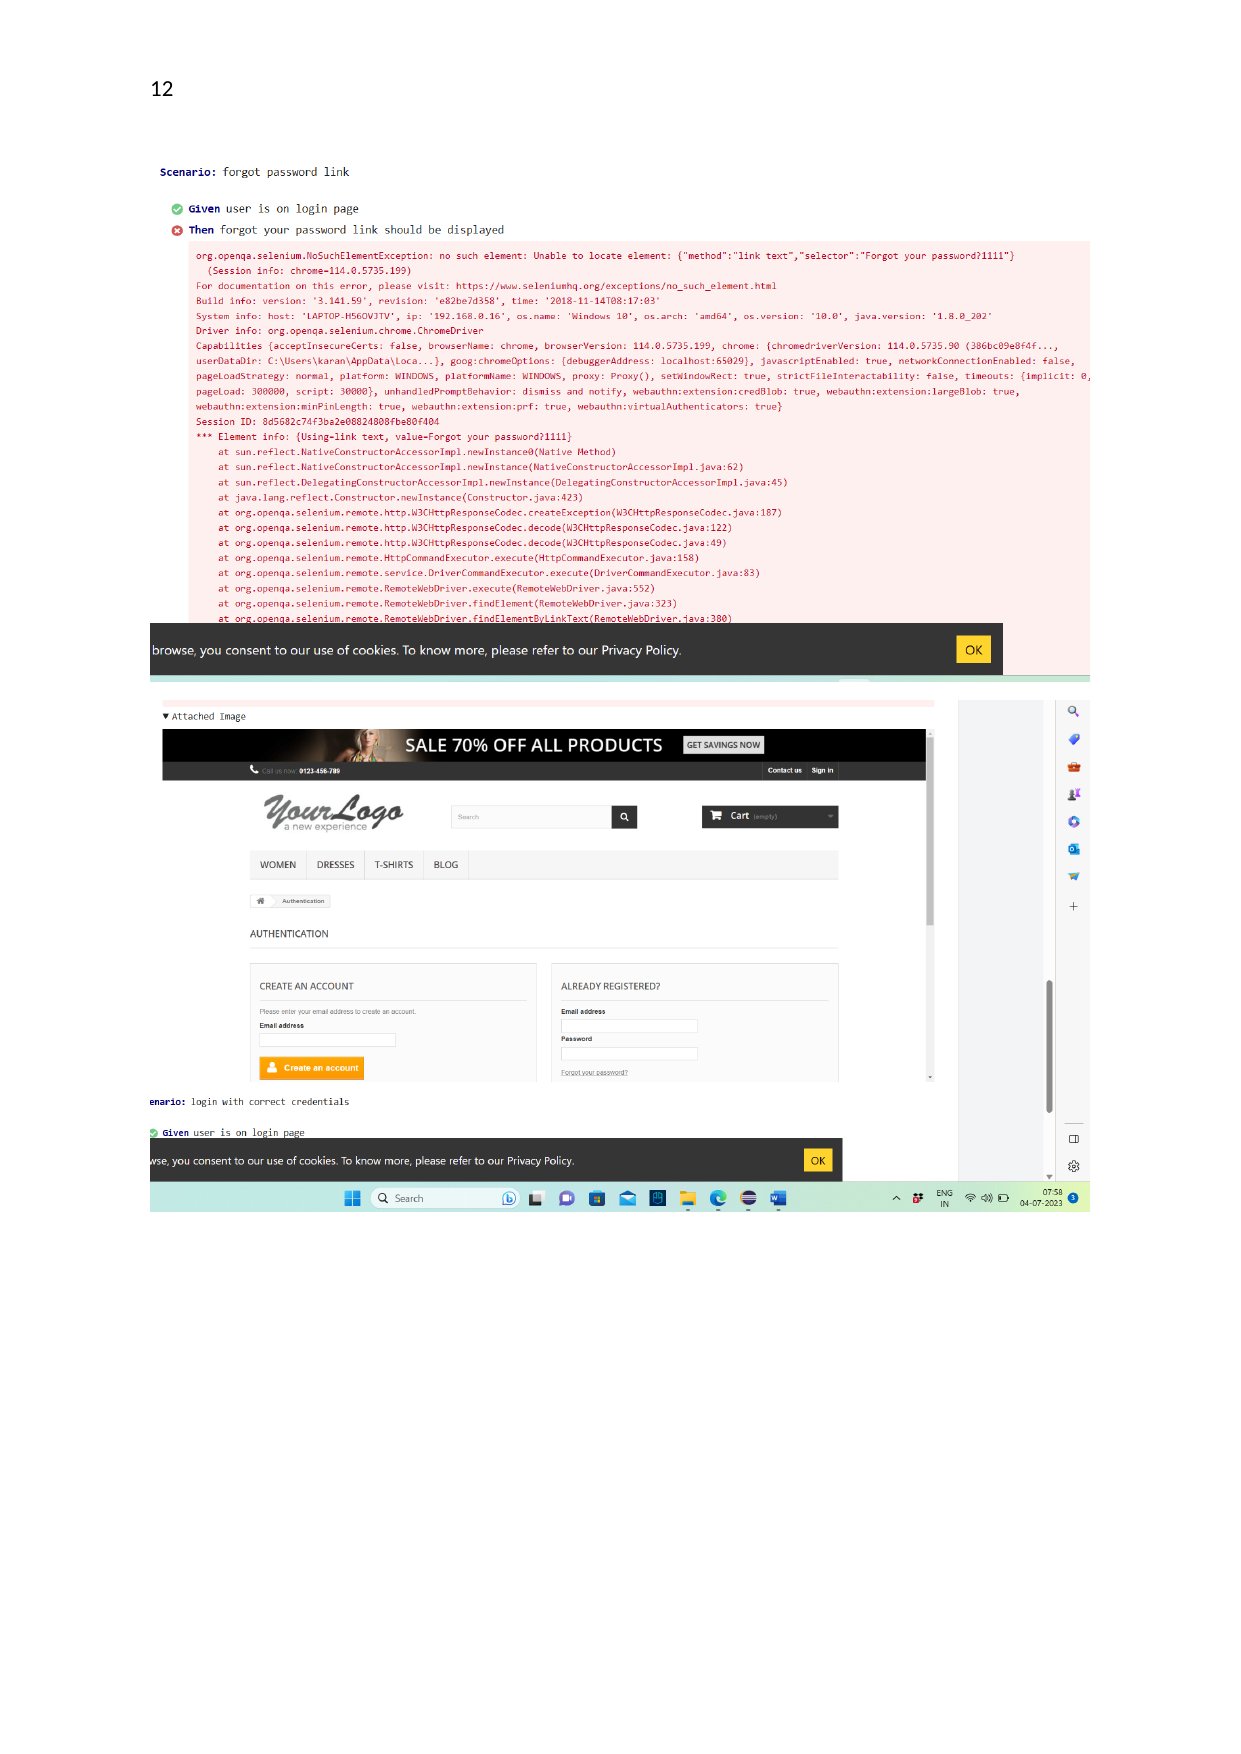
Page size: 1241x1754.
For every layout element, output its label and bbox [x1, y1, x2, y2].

picture [150, 700, 1091, 1212]
picture [150, 150, 1091, 682]
